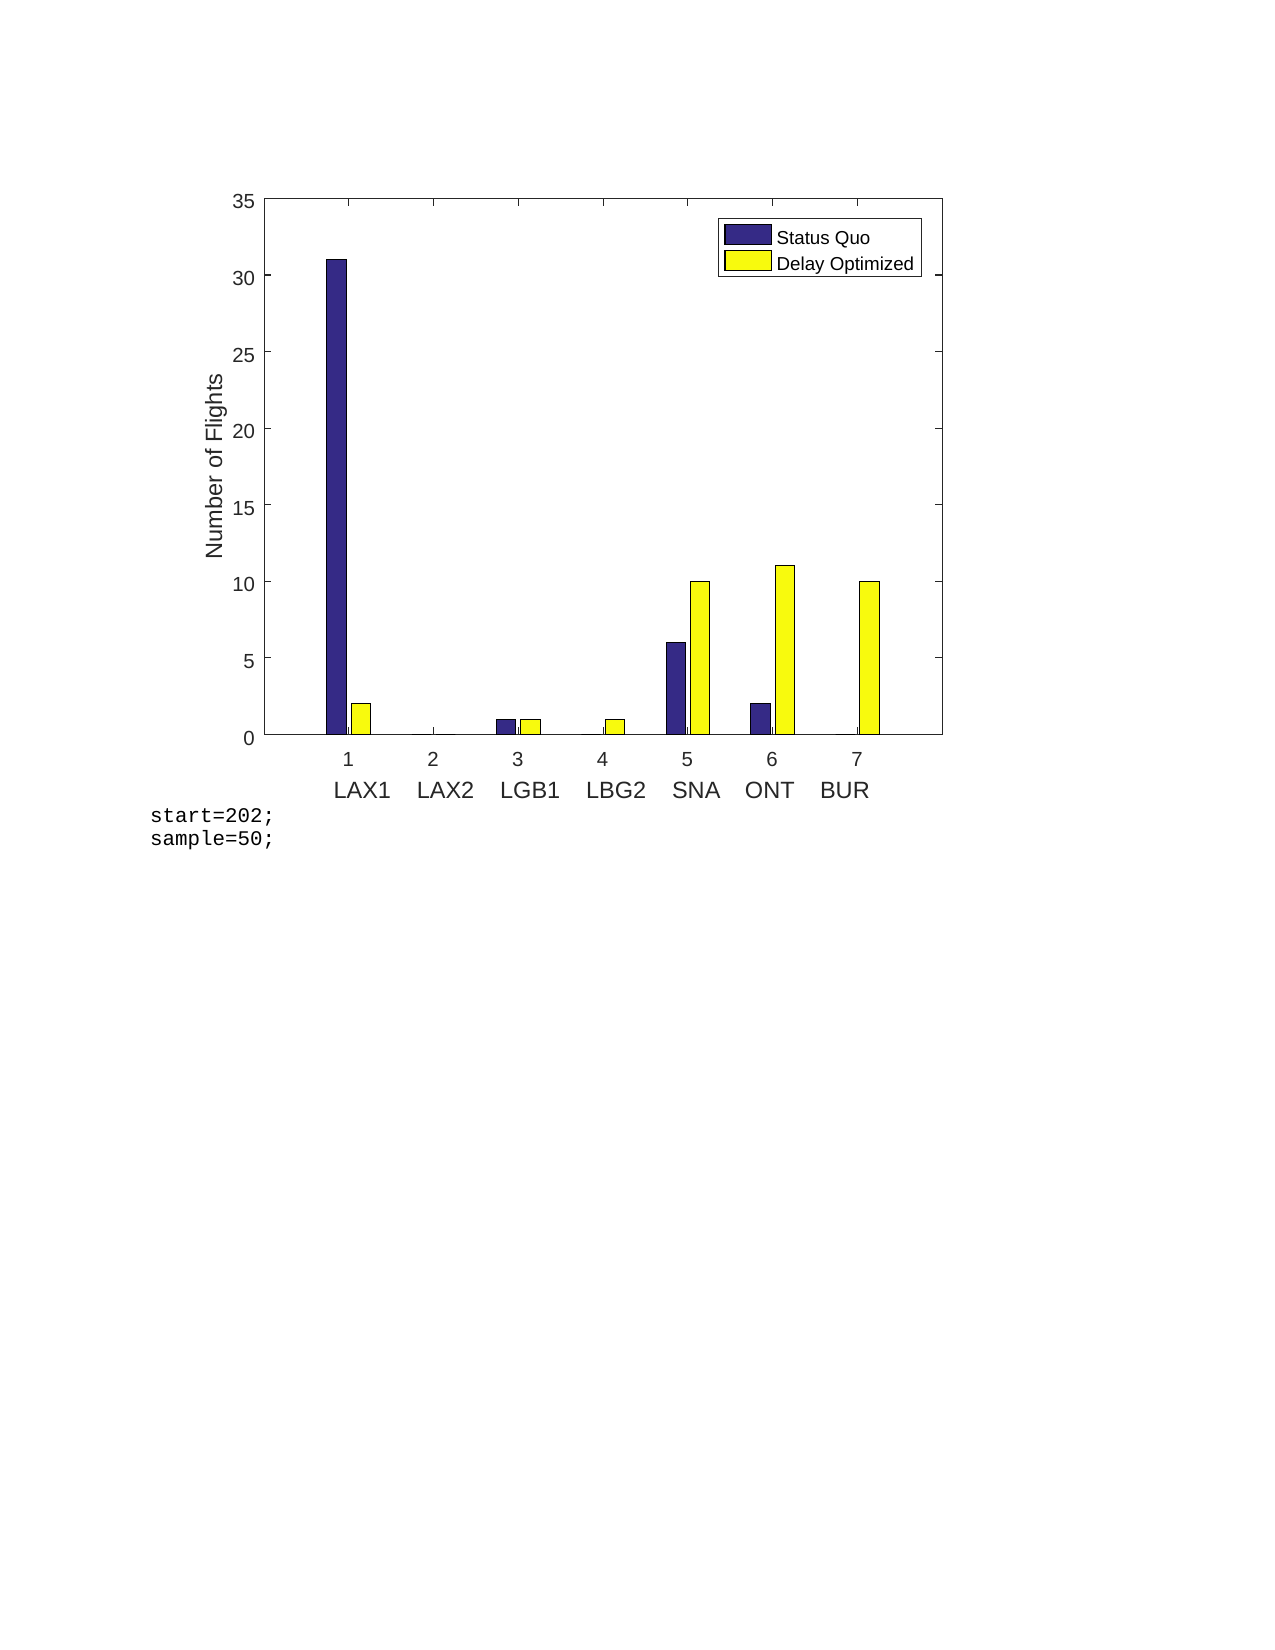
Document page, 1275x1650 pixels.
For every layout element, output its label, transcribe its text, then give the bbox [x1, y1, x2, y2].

text start=202; [150, 805, 1125, 828]
text sample=50; [150, 828, 1125, 852]
